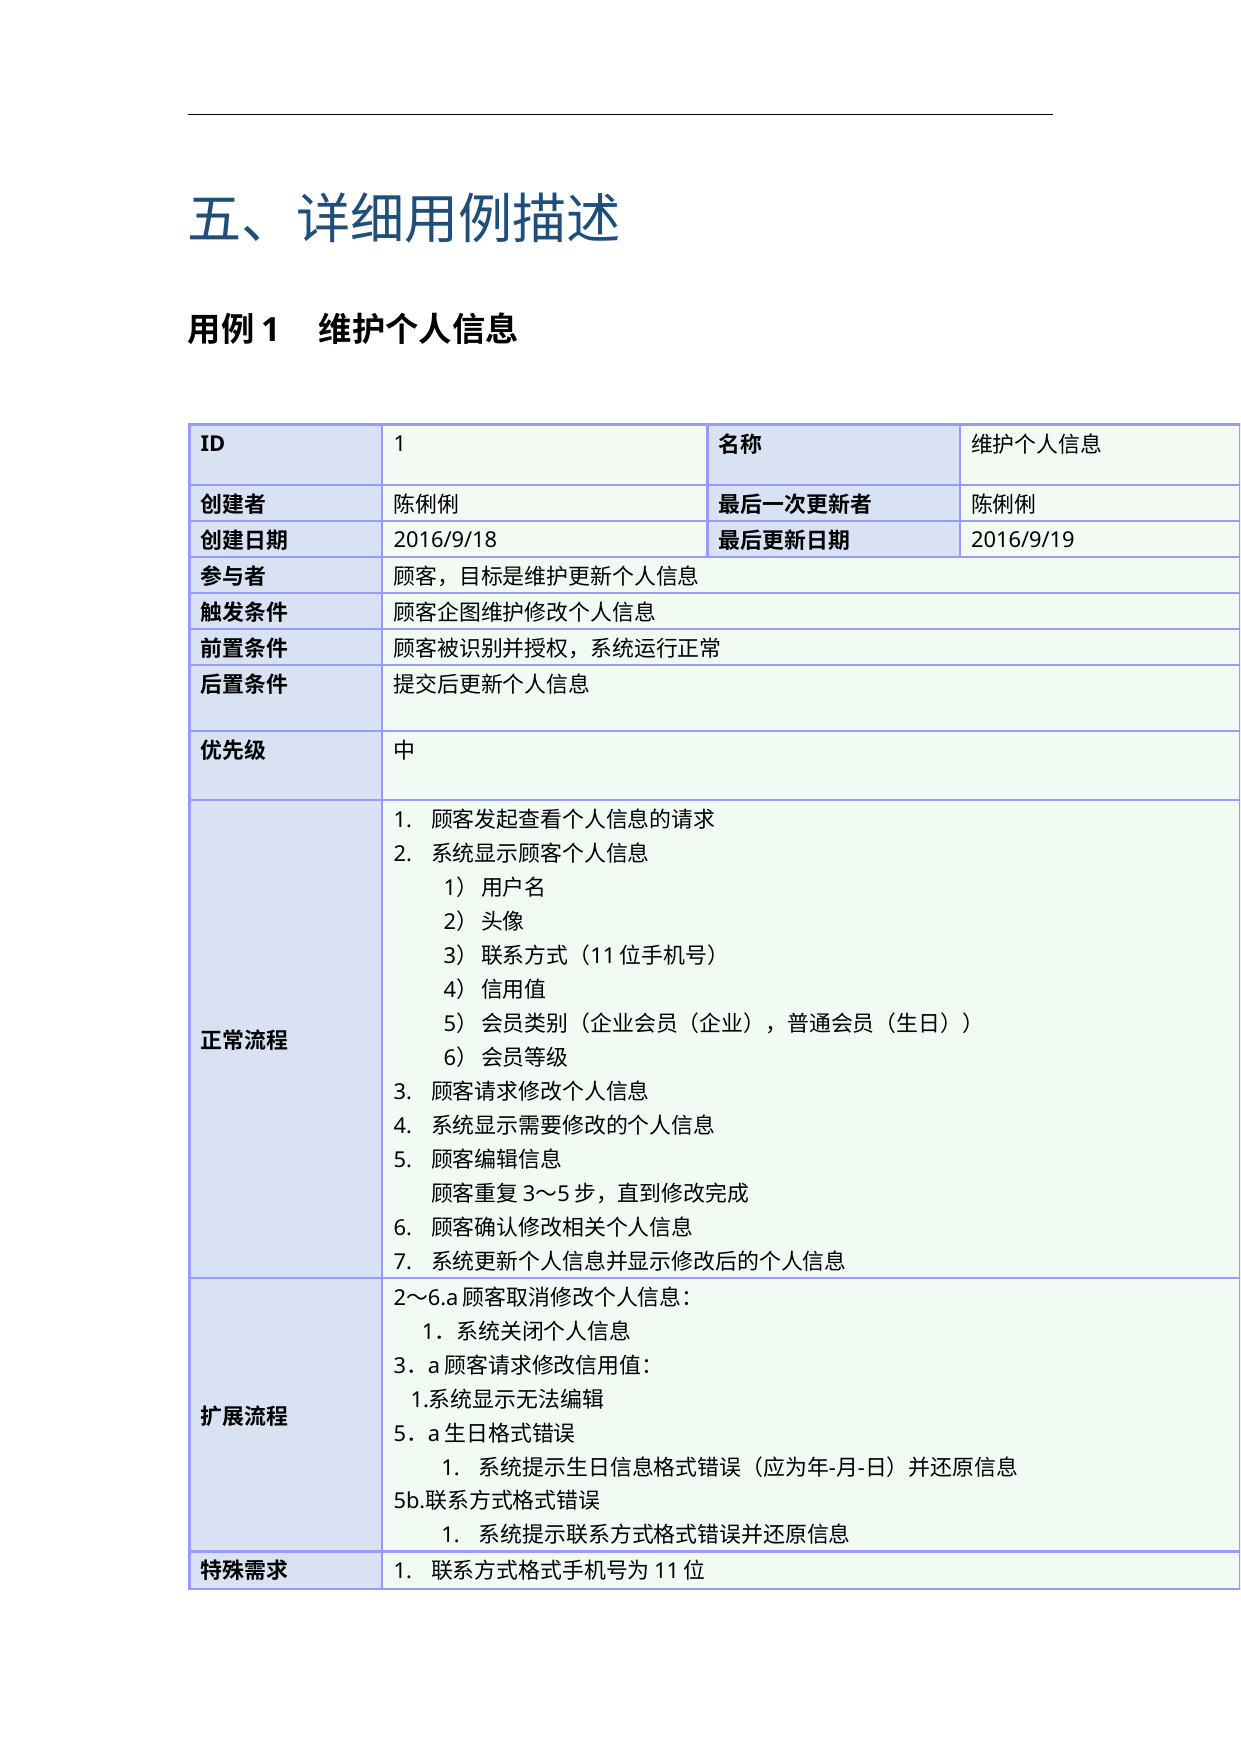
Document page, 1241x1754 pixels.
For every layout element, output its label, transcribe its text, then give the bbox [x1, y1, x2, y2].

table_cell 前置条件 [191, 630, 381, 664]
table_cell 最后更新日期 [709, 522, 959, 556]
table_header 名称 [709, 426, 959, 484]
table_cell 中 [383, 732, 1239, 799]
table_header 1 [383, 426, 706, 484]
table_cell 顾客发起查看个人信息的请求 系统显示顾客个人信息 用户名 头像 联系方式（11位手机号） 信用值 会员类别（企业会员（企业），普通会员（生日）） 会员等级 顾客请求修改个人信息 系统显示需要修改的个人信息 顾客编辑信息 顾客重复3～5步，直到修改完成 顾客确认修改相关个人信息 系统更新个人信息并显示修改后的个人信息 [383, 801, 1239, 1277]
table_cell 后置条件 [191, 666, 381, 730]
subtitle 用例1 维护个人信息 [187, 293, 1053, 361]
table_cell 提交后更新个人信息 [383, 666, 1239, 730]
table_cell 最后一次更新者 [709, 486, 959, 520]
table_cell 顾客被识别并授权，系统运行正常 [383, 630, 1239, 664]
table_cell 创建者 [191, 486, 381, 520]
table_cell 正常流程 [191, 801, 381, 1277]
table_cell 2016/9/18 [383, 522, 706, 556]
table_cell 2016/9/19 [961, 522, 1239, 556]
table_cell 2～6.a顾客取消修改个人信息： 1．系统关闭个人信息 3．a顾客请求修改信用值： 1.系统显示无法编辑 5．a生日格式错误 系统提示生日信息格式错误（应为年-月-日）并还原信息 5b.联系方式格式错误 系统提示联系方式格式错误并还原信息 [383, 1279, 1239, 1550]
table_cell 触发条件 [191, 594, 381, 628]
table_cell 陈俐俐 [961, 486, 1239, 520]
table_cell 创建日期 [191, 522, 381, 556]
table_header 维护个人信息 [961, 426, 1239, 484]
table_cell 优先级 [191, 732, 381, 799]
table_cell 扩展流程 [191, 1279, 381, 1550]
table_cell 顾客，目标是维护更新个人信息 [383, 558, 1239, 592]
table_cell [383, 1553, 1239, 1588]
table_cell 陈俐俐 [383, 486, 706, 520]
table_header ID [191, 426, 381, 484]
table_cell 顾客企图维护修改个人信息 [383, 594, 1239, 628]
table_cell 特殊需求 [191, 1553, 381, 1588]
text 五、详细用例描述 [187, 164, 1053, 266]
table_cell 参与者 [191, 558, 381, 592]
